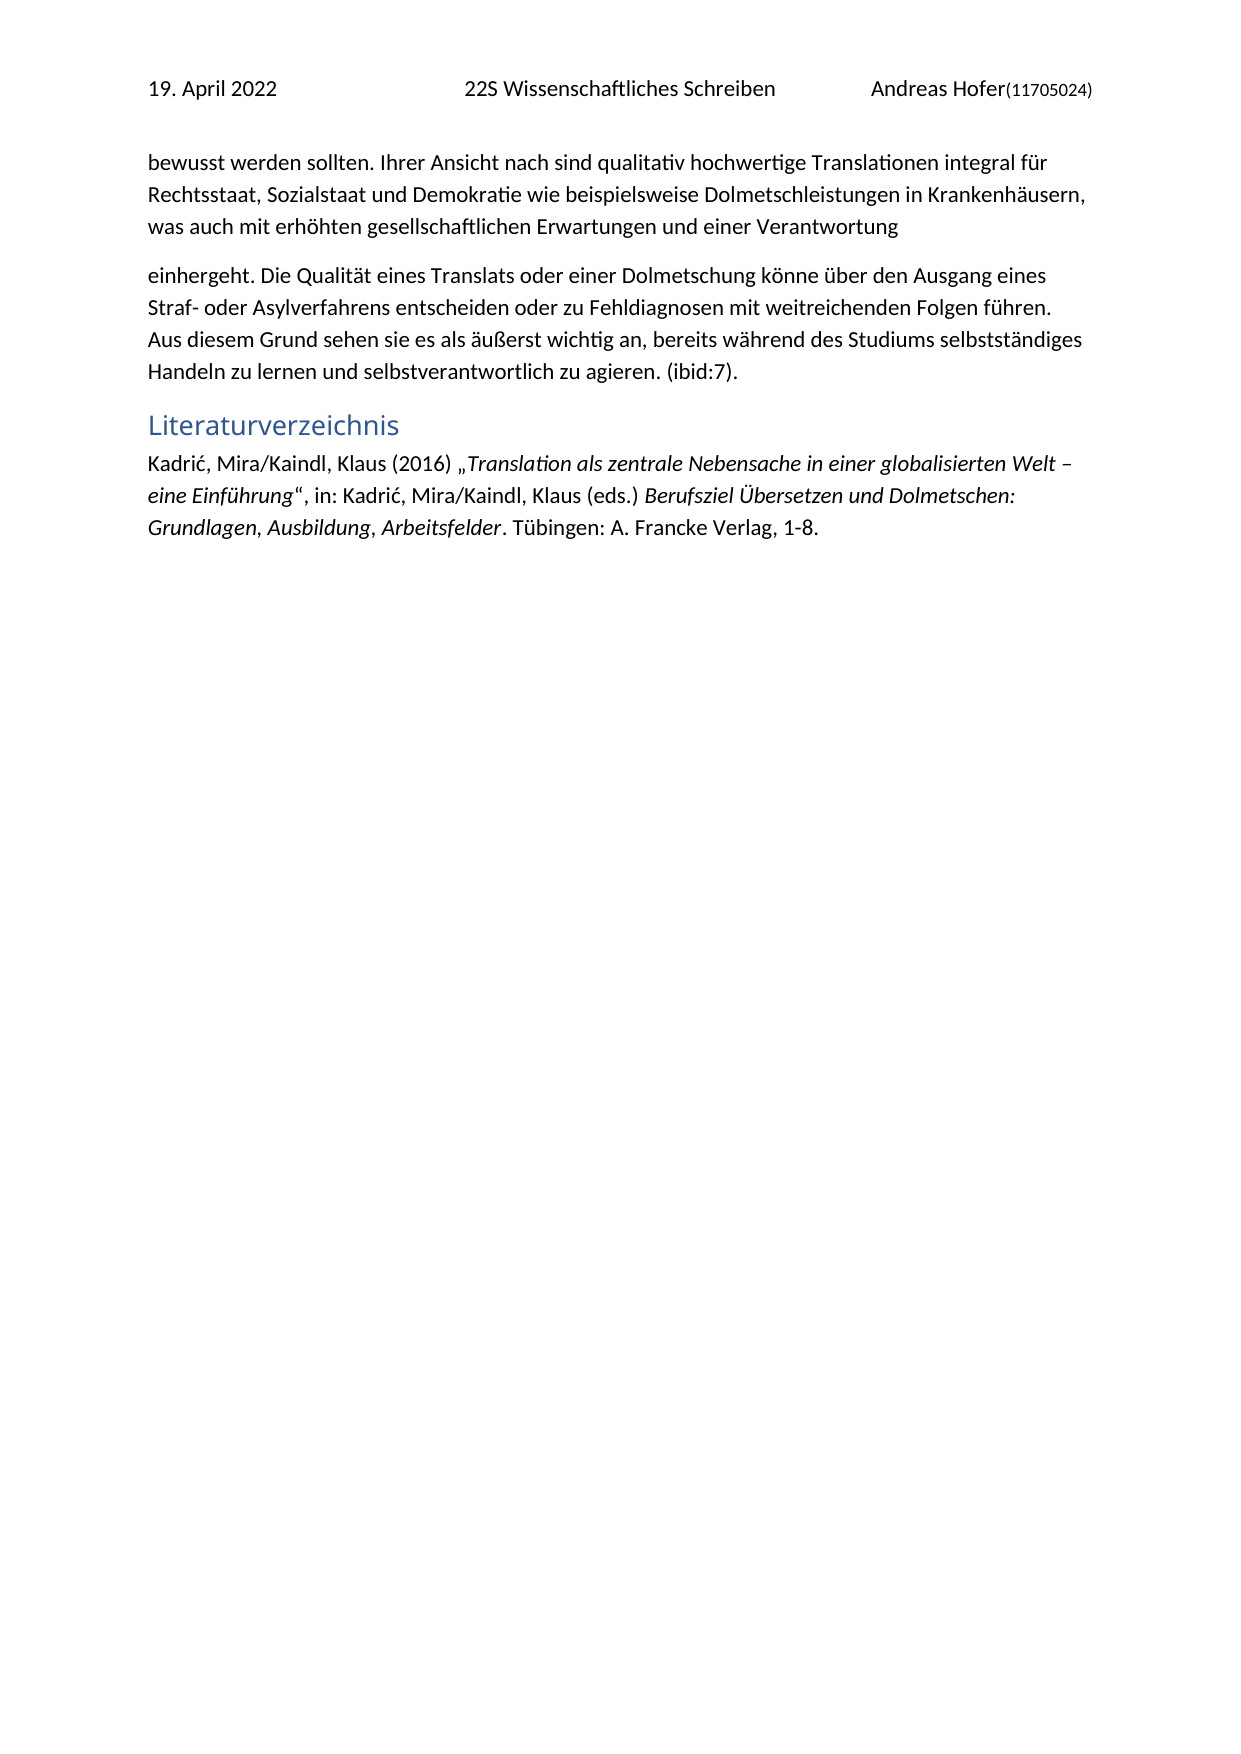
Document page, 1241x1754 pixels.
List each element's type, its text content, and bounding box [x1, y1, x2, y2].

text einhergeht. Die Qualität eines Translats oder einer Dolmetschung könne über den Ausgang eines Straf- oder Asylverfahrens entscheiden oder zu Fehldiagnosen mit weitreichenden Folgen führen. Aus diesem Grund sehen sie es als äußerst wichtig an, bereits während des Studiums selbstständiges Handeln zu lernen und selbstverantwortlich zu agieren. (ibid:7). [148, 261, 1093, 385]
text Kadrić, Mira/Kaindl, Klaus (2016) „Translation als zentrale Nebensache in einer globalisierten Welt – eine Einführung“, in: Kadrić, Mira/Kaindl, Klaus (eds.) Berufsziel Übersetzen und Dolmetschen: Grundlagen, Ausbildung, Arbeitsfelder. Tübingen: A. Francke Verlag, 1-8. [148, 449, 1093, 541]
subtitle Literaturverzeichnis [148, 406, 1093, 443]
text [148, 148, 1093, 240]
